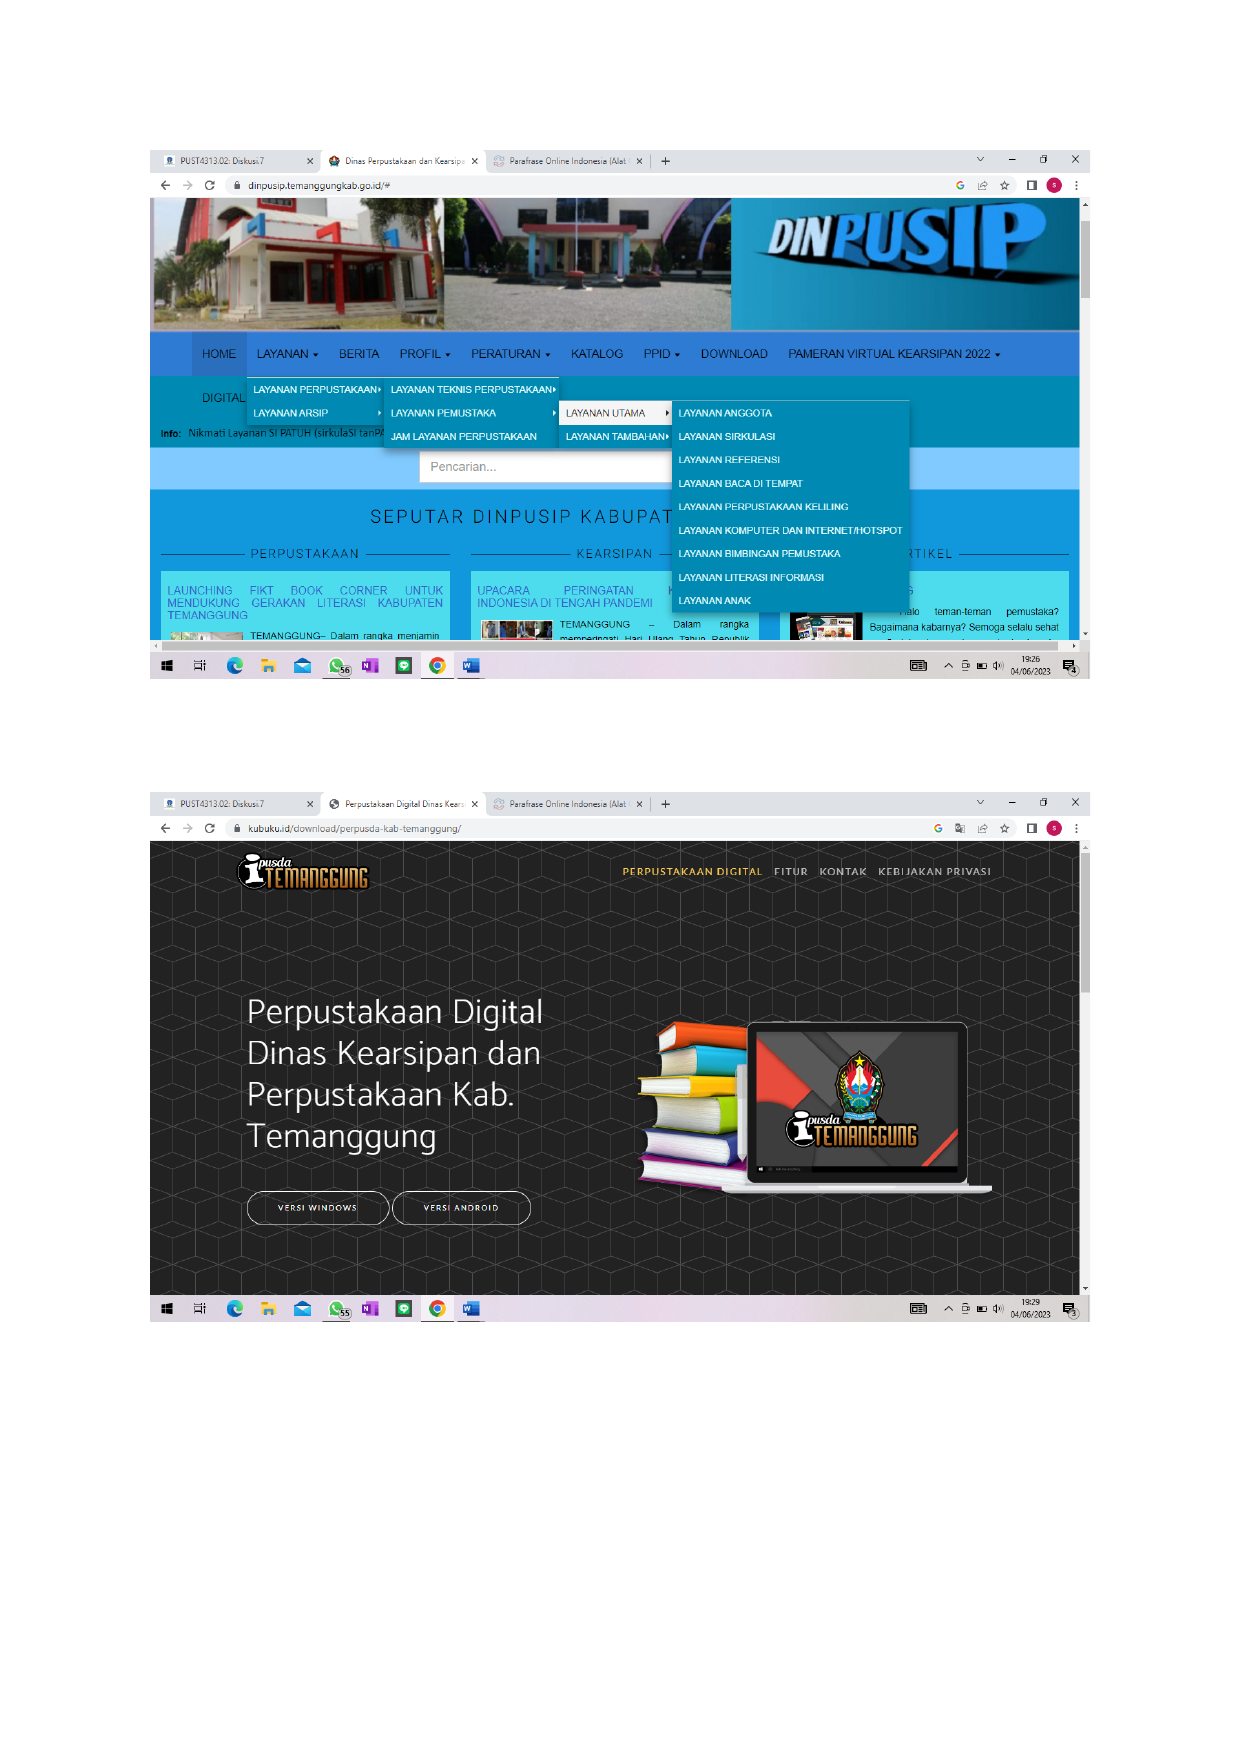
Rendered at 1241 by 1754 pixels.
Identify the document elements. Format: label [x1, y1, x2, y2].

picture [150, 150, 1091, 679]
picture [832, 528, 843, 533]
picture [832, 504, 842, 509]
picture [622, 434, 630, 439]
picture [560, 401, 671, 424]
picture [799, 575, 809, 580]
picture [150, 792, 1091, 1322]
picture [150, 448, 671, 489]
